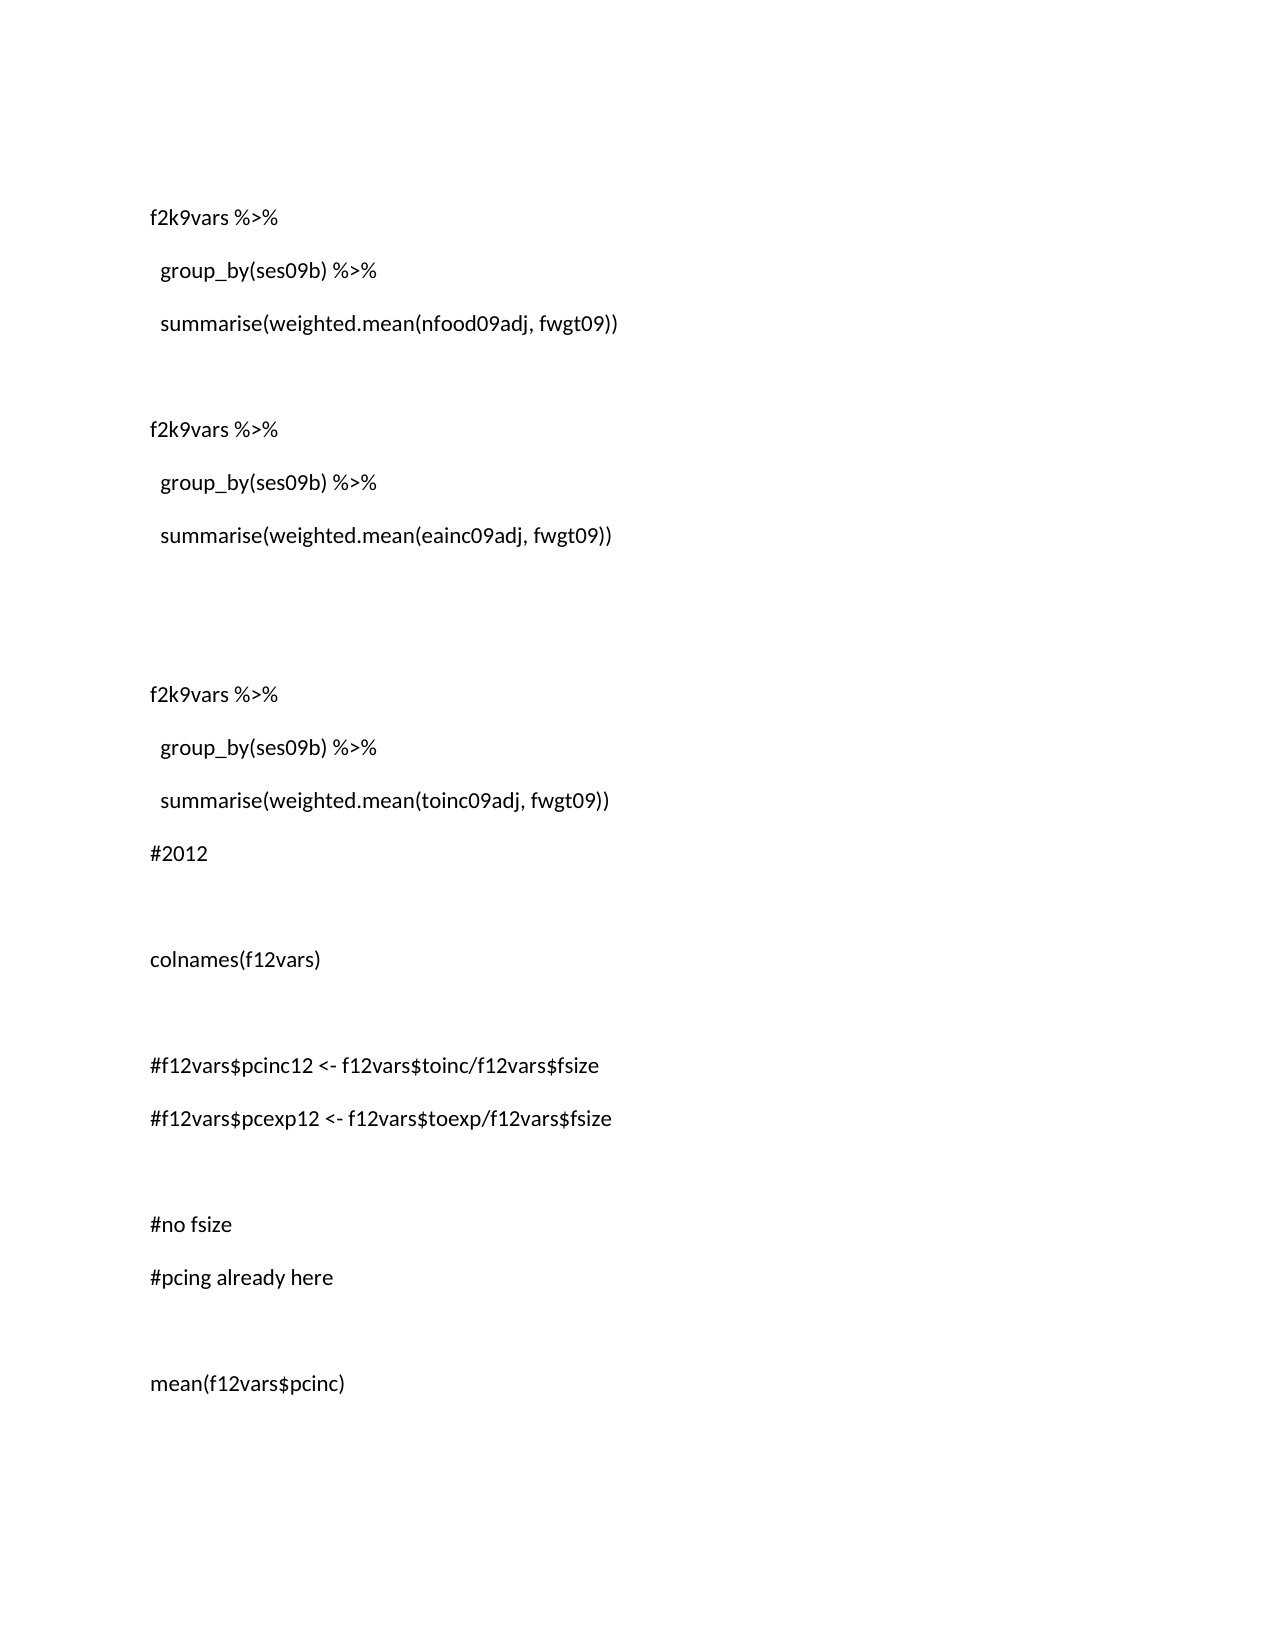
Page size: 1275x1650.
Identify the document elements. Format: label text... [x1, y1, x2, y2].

text #pcing already here [150, 1263, 1125, 1291]
text #2012 [150, 839, 1125, 867]
text #no fsize [150, 1210, 1125, 1238]
text summarise(weighted.mean(toinc09adj, fwgt09)) [150, 786, 1125, 814]
text colnames(f12vars) [150, 945, 1125, 973]
text f2k9vars %>% [150, 415, 1125, 443]
text group_by(ses09b) %>% [150, 468, 1125, 496]
text f2k9vars %>% [150, 680, 1125, 708]
text #f12vars$pcexp12 <- f12vars$toexp/f12vars$fsize [150, 1104, 1125, 1132]
text summarise(weighted.mean(nfood09adj, fwgt09)) [150, 309, 1125, 337]
text group_by(ses09b) %>% [150, 256, 1125, 284]
text #f12vars$pcinc12 <- f12vars$toinc/f12vars$fsize [150, 1051, 1125, 1079]
text mean(f12vars$pcinc) [150, 1369, 1125, 1397]
text summarise(weighted.mean(eainc09adj, fwgt09)) [150, 521, 1125, 549]
text f2k9vars %>% [150, 203, 1125, 231]
text group_by(ses09b) %>% [150, 733, 1125, 761]
